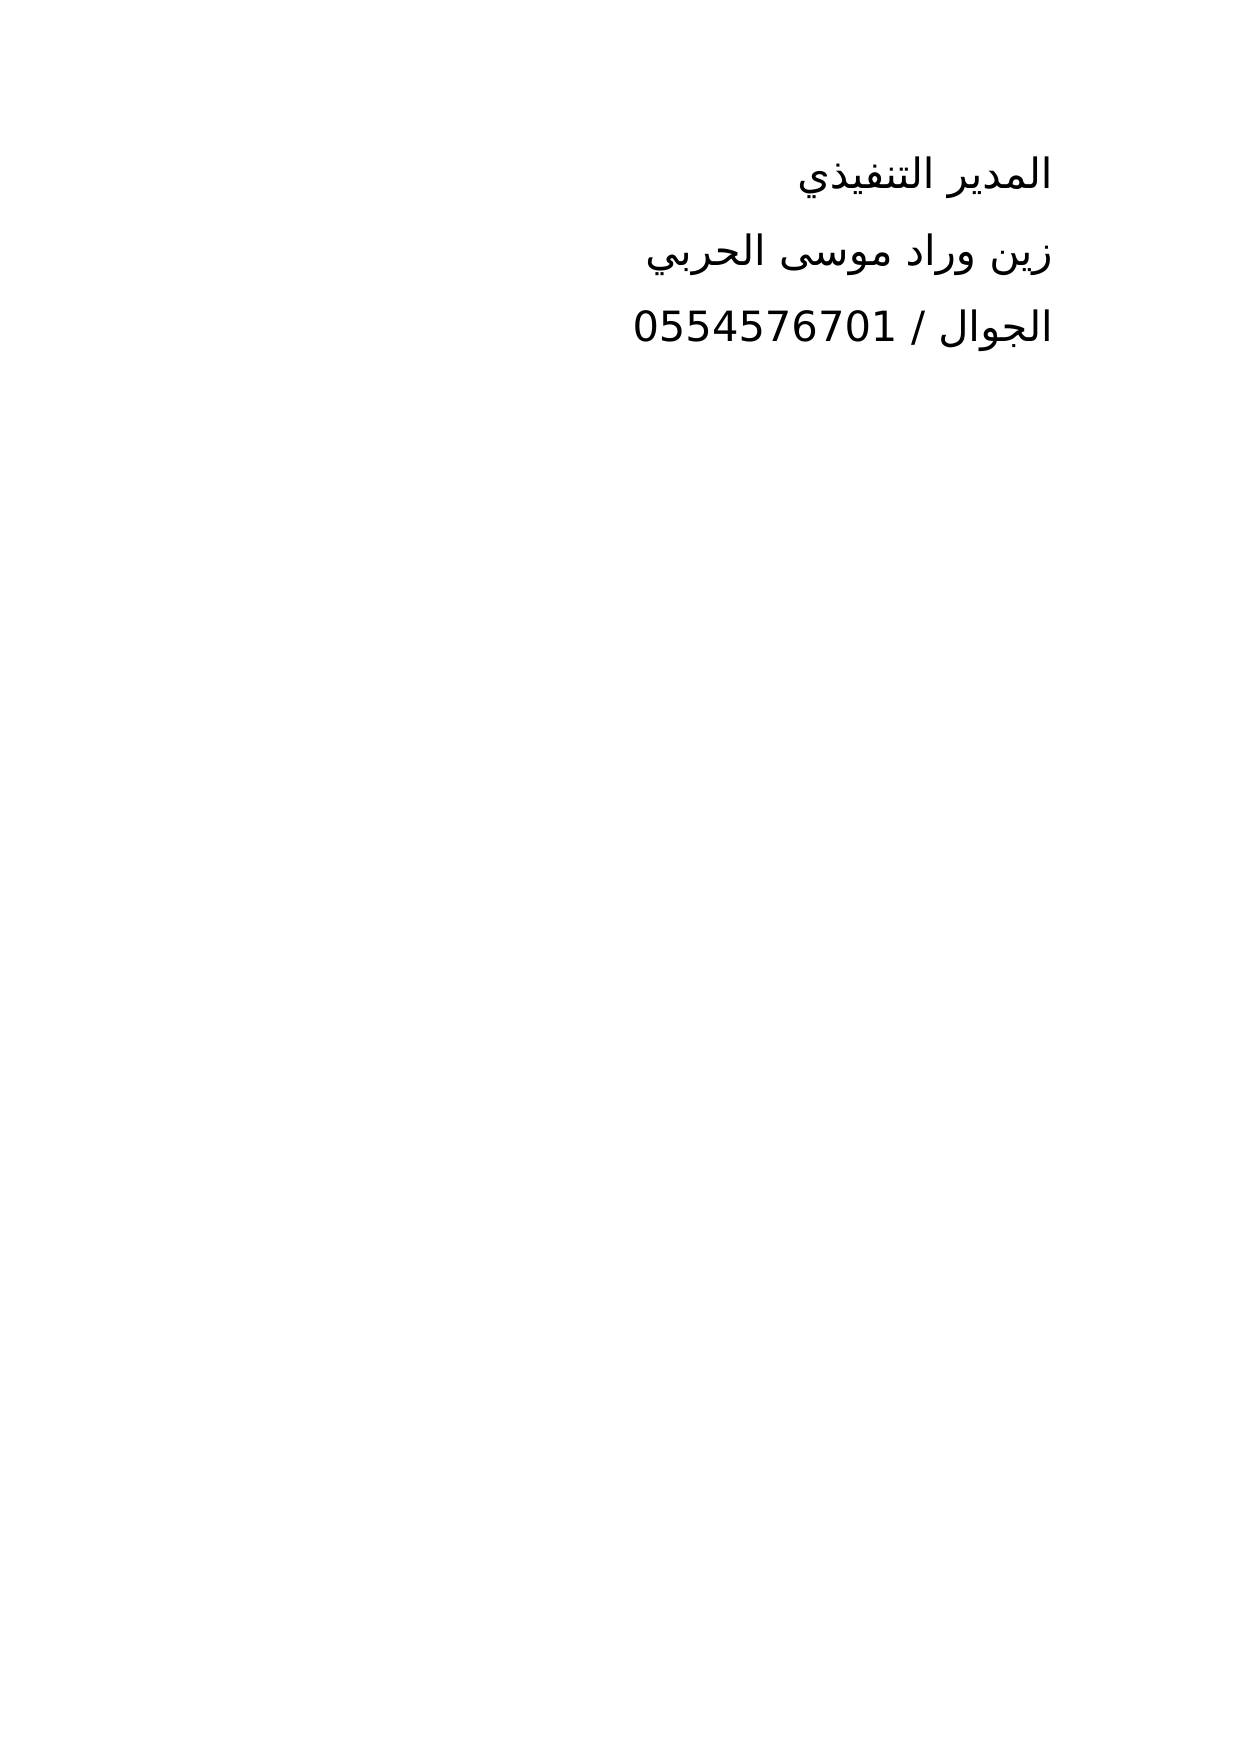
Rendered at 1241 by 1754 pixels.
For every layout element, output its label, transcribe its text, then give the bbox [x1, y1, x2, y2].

text المدير التنفيذي [187, 150, 1053, 198]
text زين وراد موسى الحربي [187, 227, 1053, 275]
text الجوال / 0554576701 [187, 303, 1053, 352]
